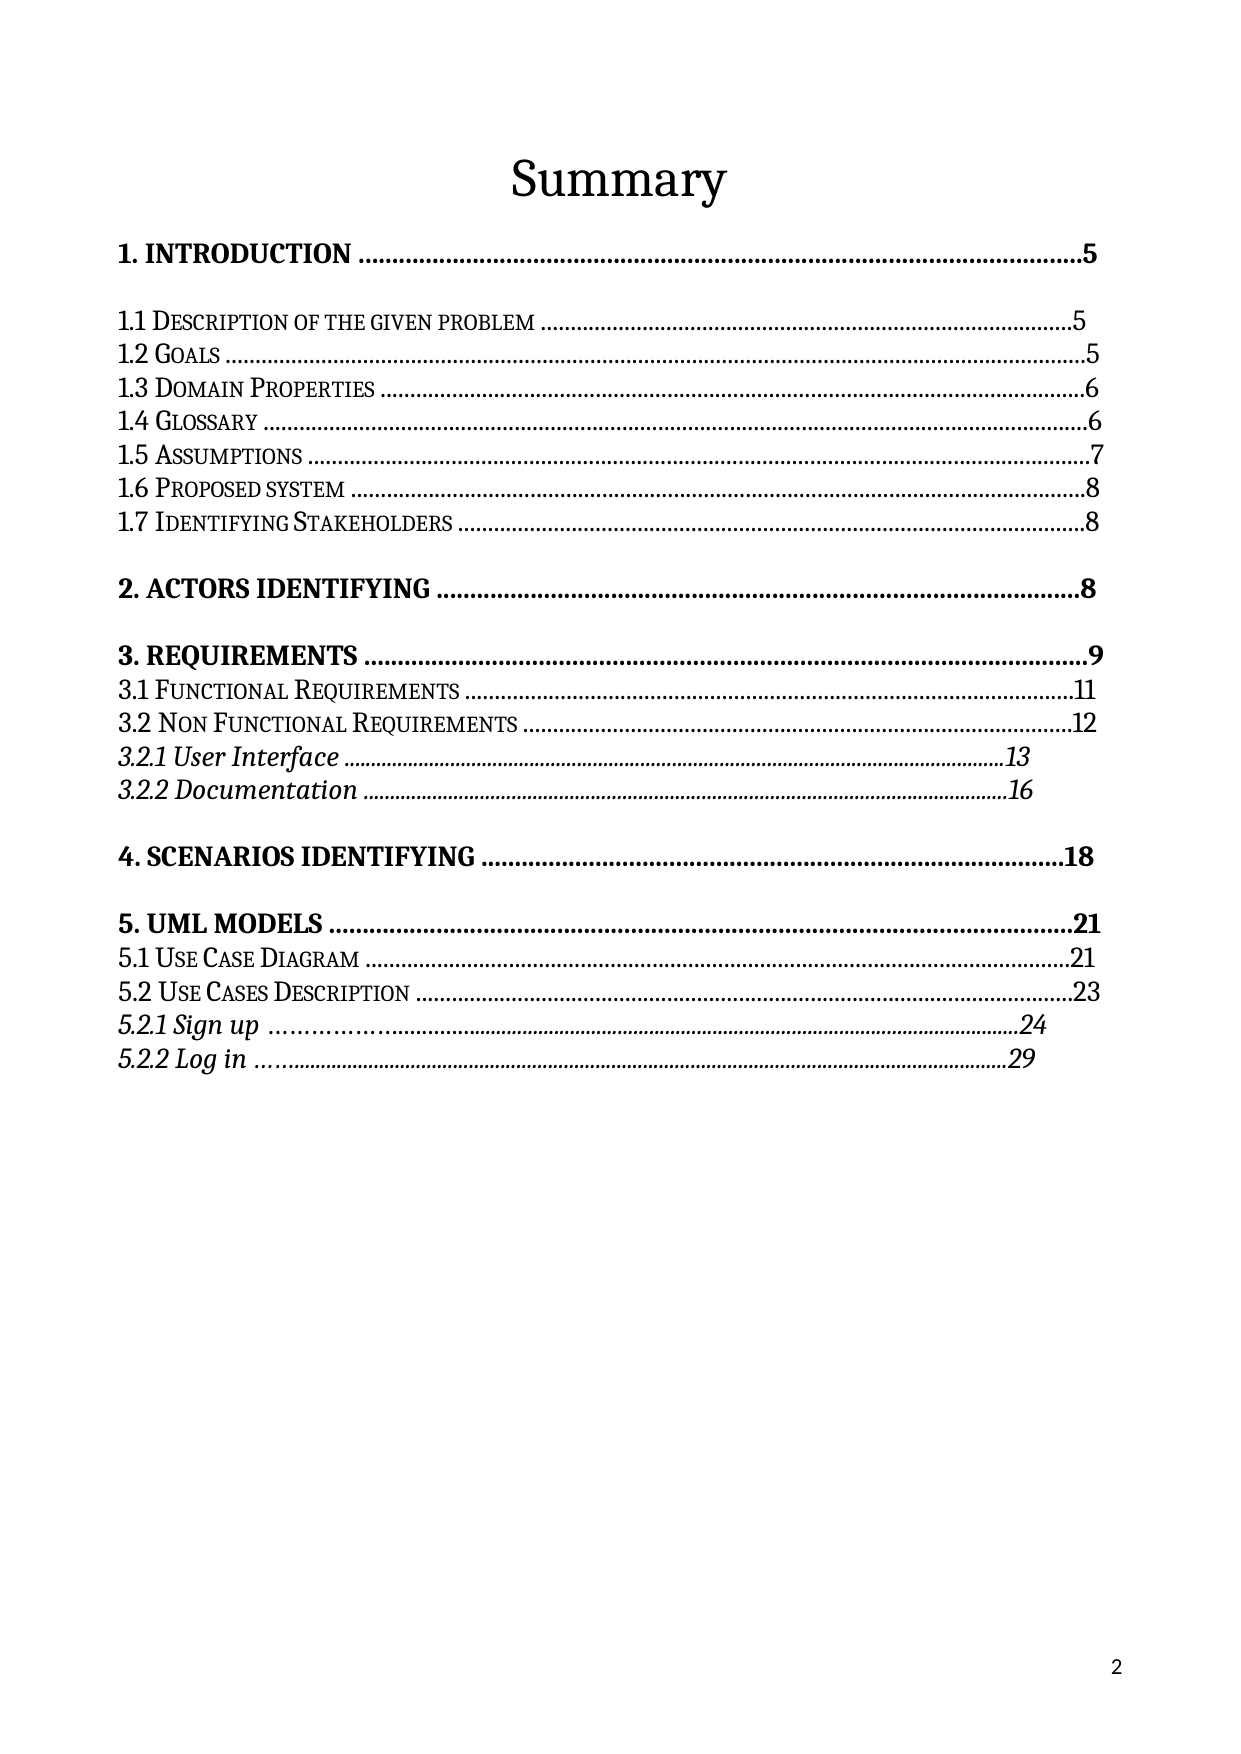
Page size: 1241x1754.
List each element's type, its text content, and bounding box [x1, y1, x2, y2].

text 1.1 DESCRIPTION OF THE GIVEN PROBLEM .........................................................................................5 [118, 304, 1122, 337]
text 3.2.1 User Interface .............................................................................................................................13 [118, 740, 1122, 773]
text 5.1 USE CASE DIAGRAM ......................................................................................................................21 [118, 941, 1122, 975]
text 1.3 DOMAIN PROPERTIES ......................................................................................................................6 [118, 371, 1122, 404]
text 1.7 IDENTIFYING STAKEHOLDERS .........................................................................................................8 [118, 505, 1122, 539]
text 5. UML MODELS ...............................................................................................................21 [118, 908, 1122, 941]
text 1.6 PROPOSED SYSTEM ...........................................................................................................................8 [118, 472, 1122, 505]
text 3.2 NON FUNCTIONAL REQUIREMENTS ............................................................................................12 [118, 706, 1122, 740]
text 3. REQUIREMENTS ............................................................................................................9 [118, 639, 1122, 673]
text 5.2.1 Sign up ………………....................................................................................................................24 [118, 1008, 1122, 1042]
text 1.4 GLOSSARY ..........................................................................................................................................6 [118, 404, 1122, 438]
text 1.2 GOALS ................................................................................................................................................5 [118, 337, 1122, 371]
text 5.2.2 Log in …….......................................................................................................................................29 [118, 1042, 1122, 1075]
text Summary [118, 148, 1122, 210]
text 4. SCENARIOS IDENTIFYING .......................................................................................18 [118, 841, 1122, 874]
text 1.5 ASSUMPTIONS ...................................................................................................................................7 [118, 438, 1122, 472]
text 3.1 FUNCTIONAL REQUIREMENTS ......................................................................................................11 [118, 673, 1122, 706]
text 5.2 USE CASES DESCRIPTION ..............................................................................................................23 [118, 975, 1122, 1008]
text 3.2.2 Documentation ..........................................................................................................................16 [118, 773, 1122, 807]
text 2. ACTORS IDENTIFYING ................................................................................................8 [118, 572, 1122, 606]
text 1. INTRODUCTION ............................................................................................................5 [118, 237, 1122, 270]
